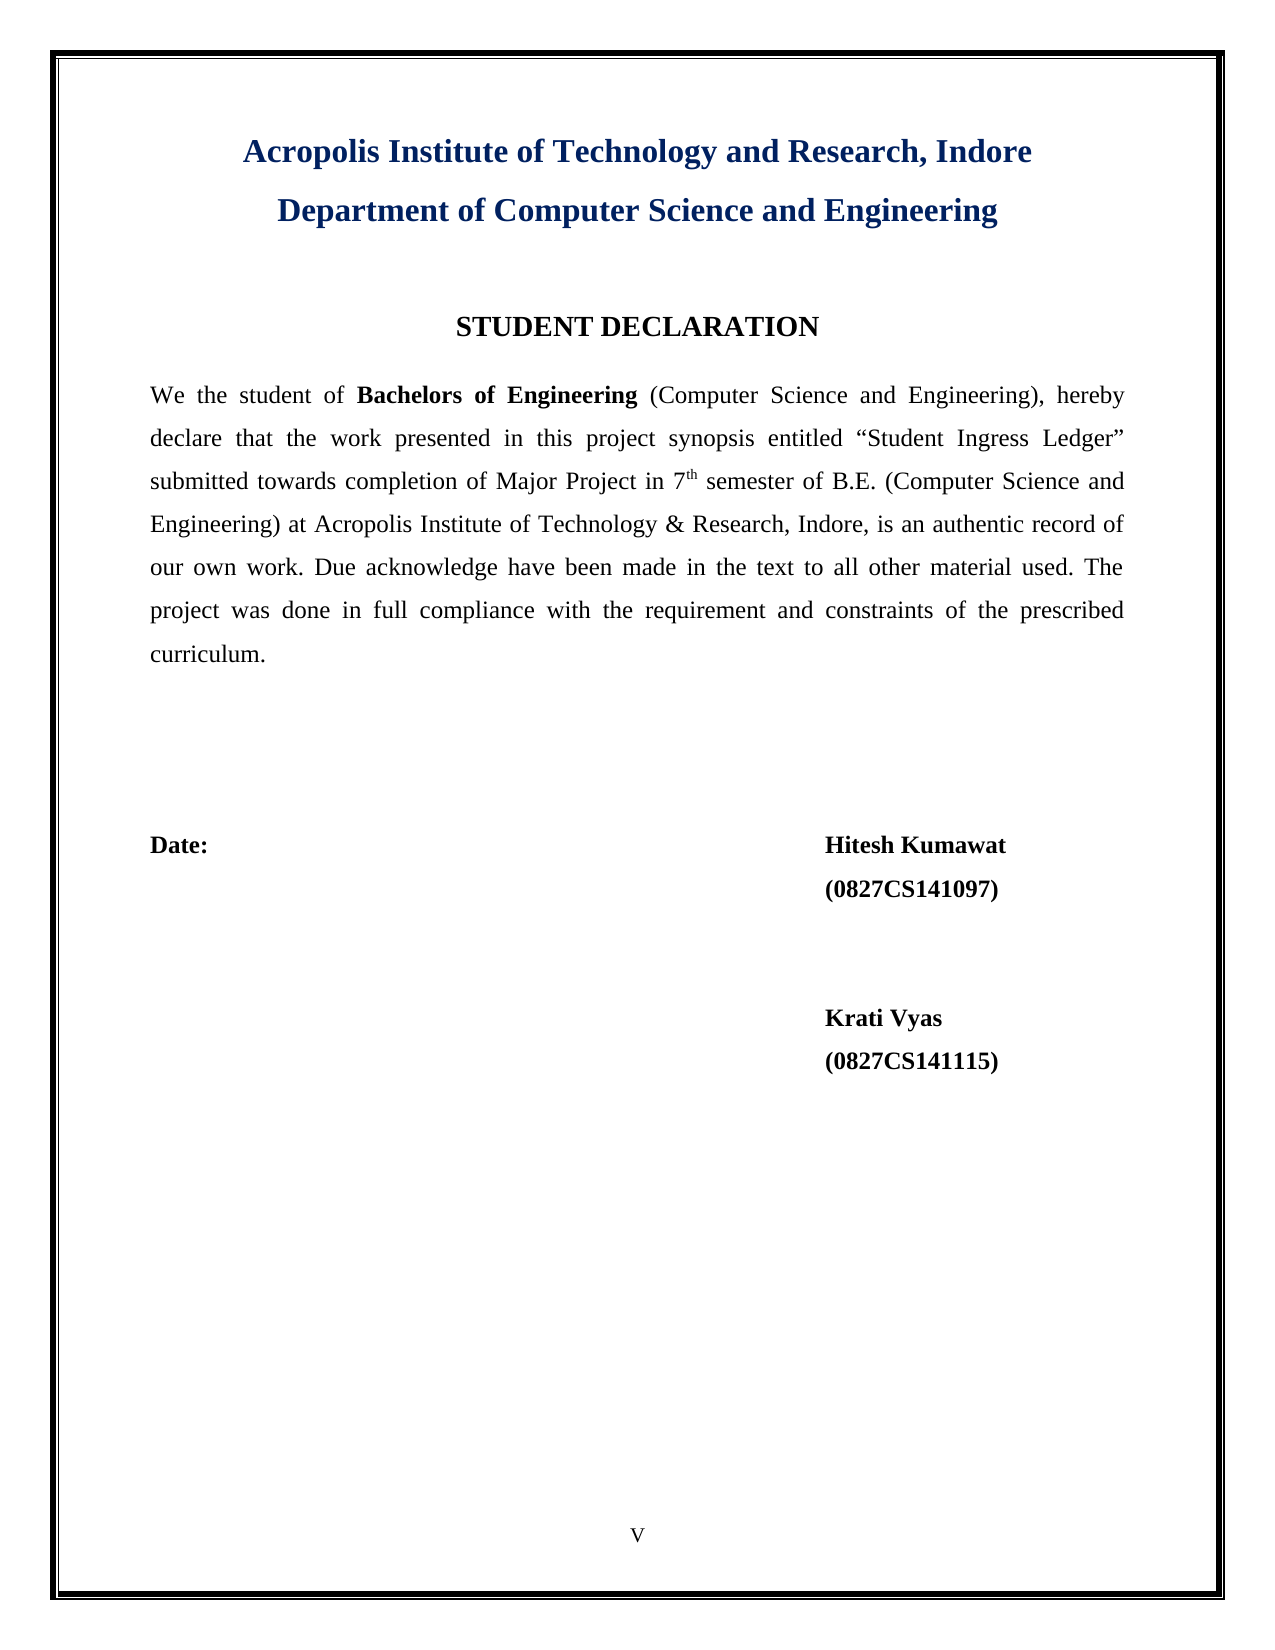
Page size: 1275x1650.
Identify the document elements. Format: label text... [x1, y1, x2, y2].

text (0827CS141097) [825, 874, 1125, 902]
text We the student of Bachelors of Engineering (Computer Science and Engineering), hereby declare that the work presented in this project synopsis entitled “Student Ingress Ledger” submitted towards completion of Major Project in 7th semester of B.E. (Computer Science and Engineering) at Acropolis Institute of Technology & Research, Indore, is an authentic record of our own work. Due acknowledge have been made in the text to all other material used. The project was done in full compliance with the requirement and constraints of the prescribed curriculum. [150, 380, 1125, 667]
text Krati Vyas [825, 1003, 1125, 1032]
text Department of Computer Science and Engineering [150, 190, 1125, 229]
text STUDENT DECLARATION [150, 309, 1125, 342]
text (0827CS141115) [825, 1046, 1125, 1075]
text Acropolis Institute of Technology and Research, Indore [150, 131, 1125, 169]
text Date: Hitesh Kumawat [150, 831, 1125, 859]
